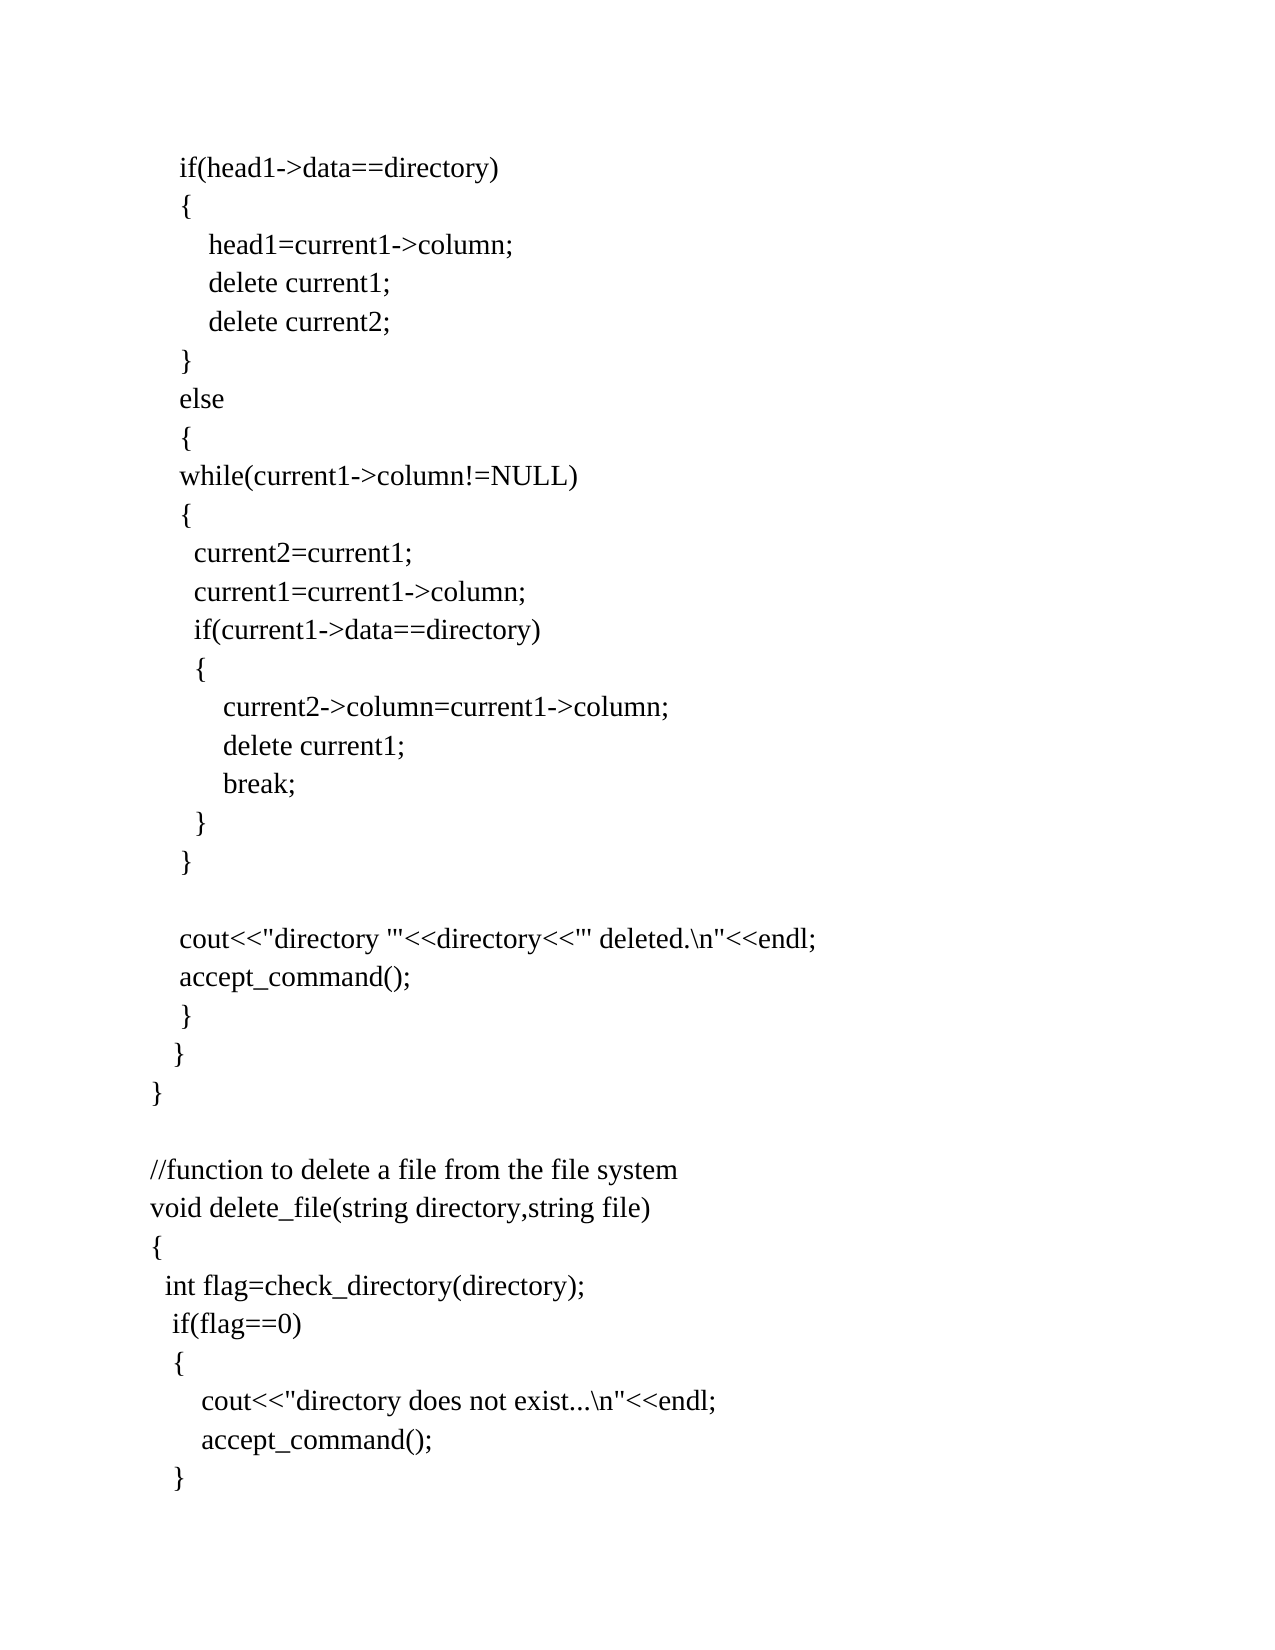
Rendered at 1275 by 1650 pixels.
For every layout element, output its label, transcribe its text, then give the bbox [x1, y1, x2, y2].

text delete current1; [150, 728, 1125, 762]
text cout<<"directory '"<<directory<<"' deleted.\n"<<endl; [150, 921, 1125, 954]
text { [150, 188, 1125, 222]
text else [150, 381, 1125, 415]
text { [150, 651, 1125, 684]
text { [150, 497, 1125, 530]
text } [150, 1460, 1125, 1494]
text break; [150, 767, 1125, 800]
text head1=current1->column; [150, 227, 1125, 261]
text } [150, 1075, 1125, 1108]
text { [150, 1229, 1125, 1263]
text cout<<"directory does not exist...\n"<<endl; [150, 1383, 1125, 1417]
text delete current1; [150, 266, 1125, 299]
text while(current1->column!=NULL) [150, 458, 1125, 492]
text void delete_file(string directory,string file) [150, 1191, 1125, 1224]
text if(current1->data==directory) [150, 612, 1125, 646]
text } [150, 844, 1125, 877]
text current2->column=current1->column; [150, 689, 1125, 723]
text } [150, 343, 1125, 376]
text if(flag==0) [150, 1306, 1125, 1340]
text int flag=check_directory(directory); [150, 1268, 1125, 1301]
text } [150, 1036, 1125, 1070]
text { [150, 1345, 1125, 1378]
text accept_command(); [150, 959, 1125, 993]
text //function to delete a file from the file system [150, 1152, 1125, 1186]
text current1=current1->column; [150, 574, 1125, 607]
text if(head1->data==directory) [150, 150, 1125, 183]
text accept_command(); [150, 1422, 1125, 1455]
text } [150, 998, 1125, 1031]
text } [150, 805, 1125, 839]
text { [150, 420, 1125, 453]
text delete current2; [150, 304, 1125, 338]
text current2=current1; [150, 535, 1125, 569]
